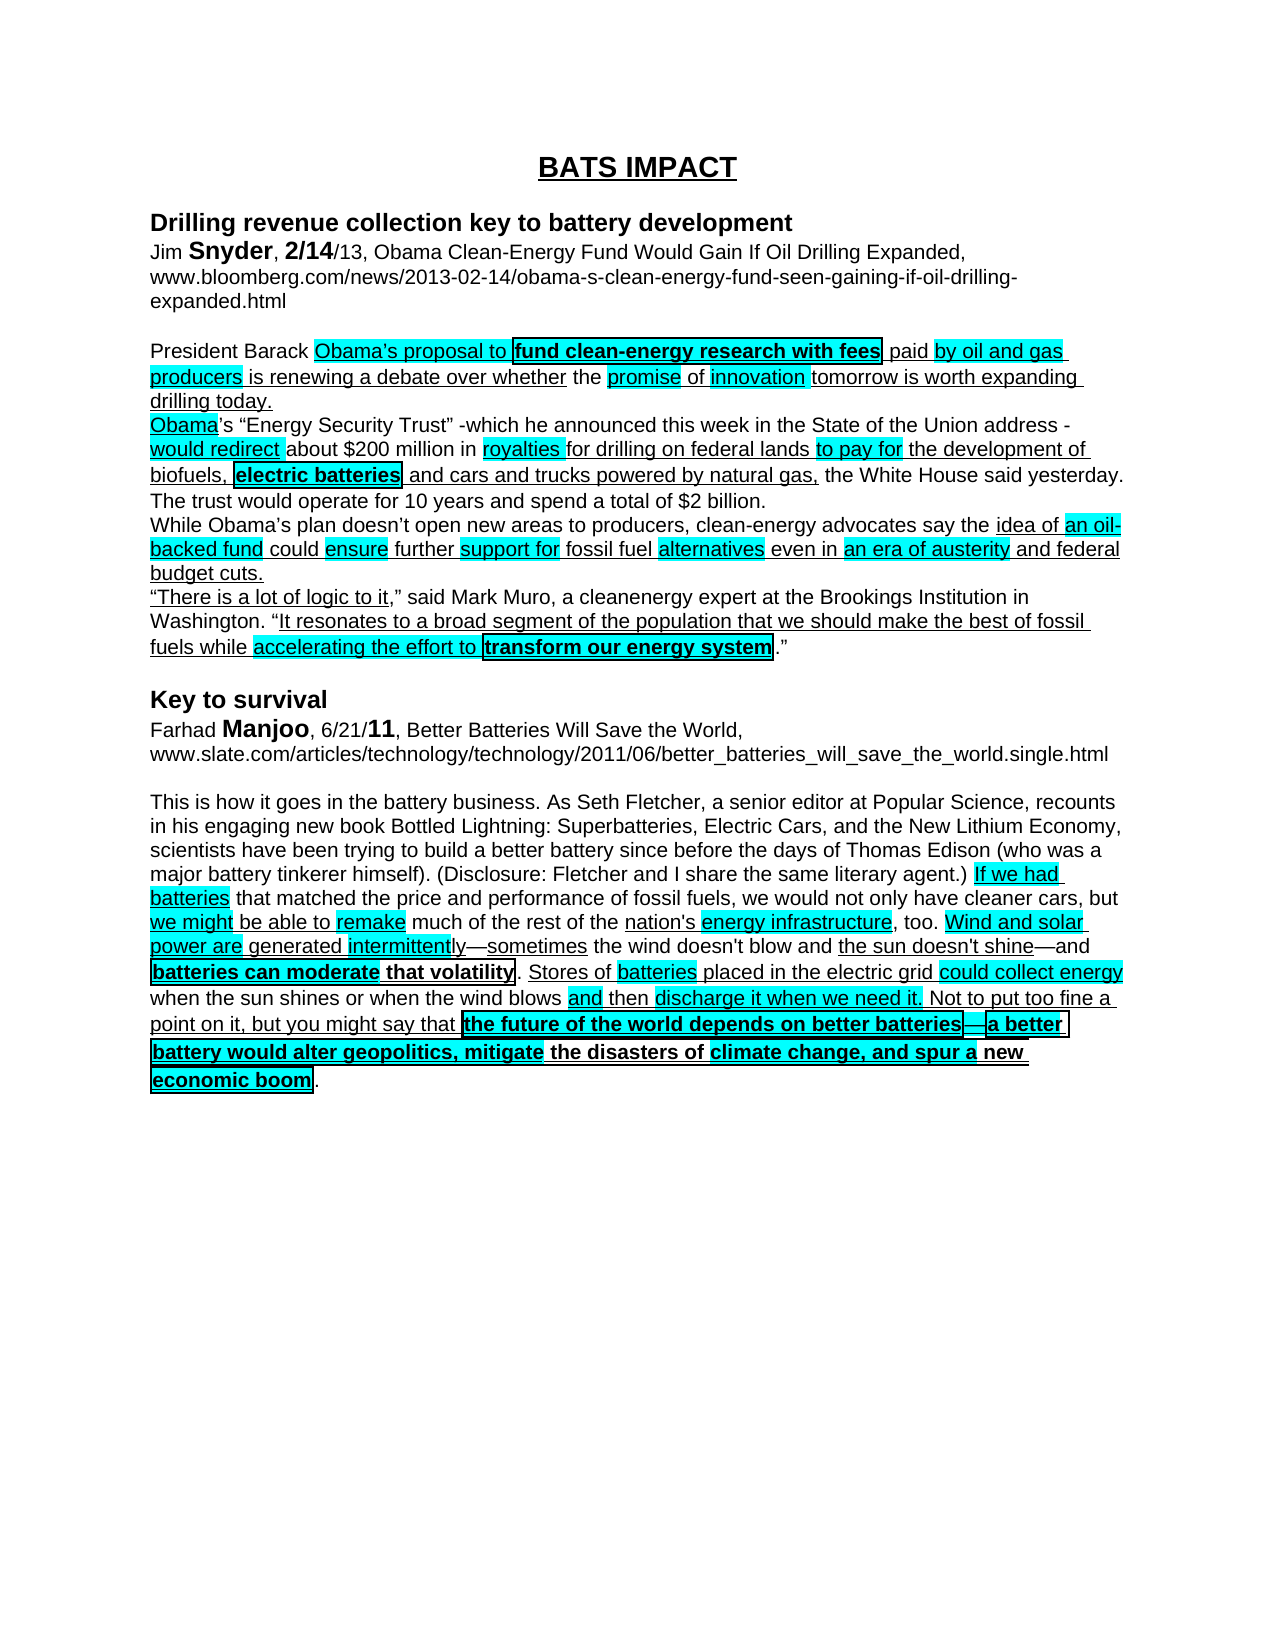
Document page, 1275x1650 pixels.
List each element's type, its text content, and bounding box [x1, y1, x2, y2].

subtitle Drilling revenue collection key to battery development [150, 207, 1125, 236]
subtitle bats impact [150, 150, 1125, 183]
text Farhad Manjoo, 6/21/11, Better Batteries Will Save the World, www.slate.com/articles/technology/technology/2011/06/better_batteries_will_save_the_world.single.html [150, 713, 1125, 766]
text This is how it goes in the battery business. As Seth Fletcher, a senior editor at Popular Science, recounts in his engaging new book Bottled Lightning: Superbatteries, Electric Cars, and the New Lithium Economy, scientists have been trying to build a better battery since before the days of Thomas Edison (who was a major battery tinkerer himself). (Disclosure: Fletcher and I share the same literary agent.) If we had batteries that matched the price and performance of fossil fuels, we would not only have cleaner cars, but we might be able to remake much of the rest of the nation's energy infrastructure, too. Wind and solar power are generated intermittently—sometimes the wind doesn't blow and the sun doesn't shine—and batteries can moderate that volatility. Stores of batteries placed in the electric grid could collect energy when the sun shines or when the wind blows and then discharge it when we need it. Not to put too fine a point on it, but you might say that the future of the world depends on better batteries—a better battery would alter geopolitics, mitigate the disasters of climate change, and spur a new economic boom. [150, 790, 1125, 1094]
subtitle Key to survival [150, 685, 1125, 713]
text Obama’s “Energy Security Trust” -which he announced this week in the State of the Union address -would redirect about $200 million in royalties for drilling on federal lands to pay for the development of biofuels, electric batteries and cars and trucks powered by natural gas, the White House said yesterday. The trust would operate for 10 years and spend a total of $2 billion. [150, 413, 1125, 513]
text While Obama’s plan doesn’t open new areas to producers, clean-energy advocates say the idea of an oil-backed fund could ensure further support for fossil fuel alternatives even in an era of austerity and federal budget cuts. [150, 513, 1125, 585]
text “There is a lot of logic to it,” said Mark Muro, a cleanenergy expert at the Brookings Institution in Washington. “It resonates to a broad segment of the population that we should make the best of fossil fuels while accelerating the effort to transform our energy system.” [150, 585, 1125, 661]
text Jim Snyder, 2/14/13, Obama Clean-Energy Fund Would Gain If Oil Drilling Expanded, www.bloomberg.com/news/2013-02-14/obama-s-clean-energy-fund-seen-gaining-if-oil-drilling-expanded.html [150, 236, 1125, 313]
text President Barack Obama’s proposal to fund clean-energy research with fees paid by oil and gas producers is renewing a debate over whether the promise of innovation tomorrow is worth expanding drilling today. [150, 337, 1125, 413]
